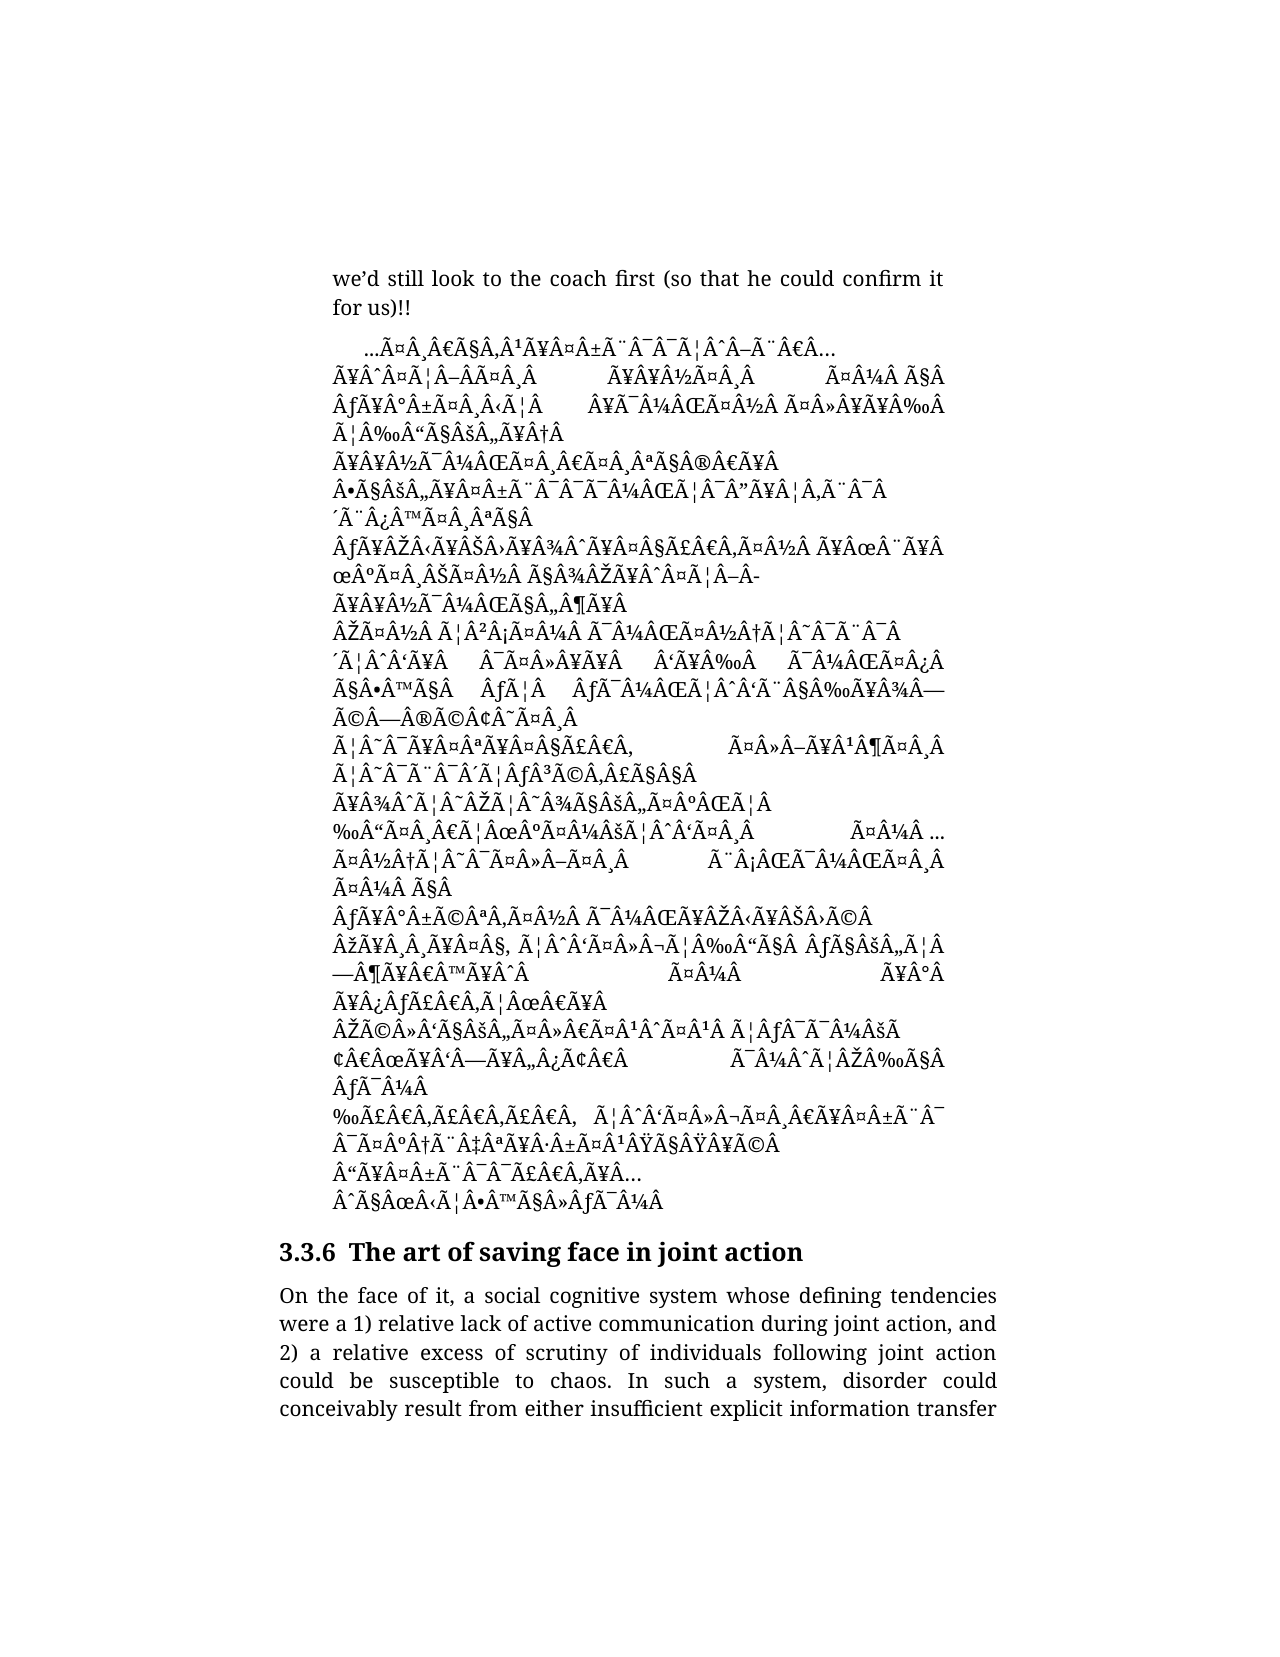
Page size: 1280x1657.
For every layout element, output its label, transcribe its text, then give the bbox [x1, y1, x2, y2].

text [279, 1281, 998, 1423]
subtitle 3.3.6 The art of saving face in joint action [279, 1234, 998, 1268]
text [332, 264, 944, 321]
text ...Ã¤Â¸Â€Ã§Â‚Â¹Ã¥Â¤Â±Ã¨Â¯Â¯Ã¦ÂˆÂ–Ã¨Â€Â…Ã¥ÂˆÂ¤Ã¦Â–Â­Ã¤Â¸Â Ã¥Â¥Â½Ã¤Â¸Â Ã¤Â¼Â Ã§Â ÂƒÃ¥Â°Â±Ã¤Â¸Â‹Ã¦Â Â¥Ã¯Â¼ÂŒÃ¤Â½Â Ã¤Â»Â¥Ã¥Â‰Â Ã¦Â‰Â“Ã§ÂšÂ„Ã¥Â†Â Ã¥Â¥Â½Ã¯Â¼ÂŒÃ¤Â¸Â€Ã¤Â¸ÂªÃ§Â®Â€Ã¥Â Â•Ã§ÂšÂ„Ã¥Â¤Â±Ã¨Â¯Â¯Ã¯Â¼ÂŒÃ¦Â¯Â”Ã¥Â¦Â‚Ã¨Â¯Â´Ã¨Â¿Â™Ã¤Â¸ÂªÃ§Â ÂƒÃ¥ÂŽÂ‹Ã¥ÂŠÂ›Ã¥Â¾ÂˆÃ¥Â¤Â§Ã£Â€Â‚Ã¤Â½Â Ã¥ÂœÂ¨Ã¥ÂœÂºÃ¤Â¸ÂŠÃ¤Â½Â Ã§Â¾ÂŽÃ¥ÂˆÂ¤Ã¦Â–Â­Ã¥Â¥Â½Ã¯Â¼ÂŒÃ§Â„Â¶Ã¥Â ÂŽÃ¤Â½Â Ã¦Â²Â¡Ã¤Â¼Â Ã¯Â¼ÂŒÃ¤Â½Â†Ã¦Â˜Â¯Ã¨Â¯Â´Ã¦ÂˆÂ‘Ã¥Â Â¯Ã¤Â»Â¥Ã¥Â Â‘Ã¥Â‰Â Ã¯Â¼ÂŒÃ¤Â¿Â Ã§Â•Â™Ã§Â ÂƒÃ¦Â ÂƒÃ¯Â¼ÂŒÃ¦ÂˆÂ‘Ã¨Â§Â‰Ã¥Â¾Â—Ã©Â—Â®Ã©Â¢Â˜Ã¤Â¸Â Ã¦Â˜Â¯Ã¥Â¤ÂªÃ¥Â¤Â§Ã£Â€Â‚ Ã¤Â»Â–Ã¥Â¹Â¶Ã¤Â¸Â Ã¦Â˜Â¯Ã¨Â¯Â´Ã¦ÂƒÂ³Ã©Â‚Â£Ã§Â§Â Ã¥Â¾ÂˆÃ¦Â˜ÂŽÃ¦Â˜Â¾Ã§ÂšÂ„Ã¤ÂºÂŒÃ¦Â‰Â“Ã¤Â¸Â€Ã¦ÂœÂºÃ¤Â¼ÂšÃ¦ÂˆÂ‘Ã¤Â¸Â Ã¤Â¼Â ... Ã¤Â½Â†Ã¦Â˜Â¯Ã¤Â»Â–Ã¤Â¸Â Ã¨Â¡ÂŒÃ¯Â¼ÂŒÃ¤Â¸Â Ã¤Â¼Â Ã§Â ÂƒÃ¥Â°Â±Ã©ÂªÂ‚Ã¤Â½Â Ã¯Â¼ÂŒÃ¥ÂŽÂ‹Ã¥ÂŠÂ›Ã©Â ÂžÃ¥Â¸Â¸Ã¥Â¤Â§, Ã¦ÂˆÂ‘Ã¤Â»Â¬Ã¦Â‰Â“Ã§Â ÂƒÃ§ÂšÂ„Ã¦Â—Â¶Ã¥Â€Â™Ã¥ÂˆÂ Ã¤Â¼Â Ã¥Â°Â Ã¥Â¿ÂƒÃ£Â€Â‚Ã¦ÂœÂ€Ã¥Â ÂŽÃ©Â»Â‘Ã§ÂšÂ„Ã¤Â»Â€Ã¤Â¹ÂˆÃ¤Â¹Â Ã¦ÂƒÂ¯Ã¯Â¼ÂšÃ¢Â€ÂœÃ¥Â‘Â—Ã¥Â„Â¿Ã¢Â€Â Ã¯Â¼ÂˆÃ¦ÂŽÂ‰Ã§Â ÂƒÃ¯Â¼Â‰Ã£Â€Â‚Ã£Â€Â‚Ã£Â€Â‚ Ã¦ÂˆÂ‘Ã¤Â»Â¬Ã¤Â¸Â€Ã¥Â¤Â±Ã¨Â¯Â¯Ã¤ÂºÂ†Ã¨Â‡ÂªÃ¥Â·Â±Ã¤Â¹ÂŸÃ§ÂŸÂ¥Ã©Â Â“Ã¥Â¤Â±Ã¨Â¯Â¯Ã£Â€Â‚Ã¥Â…ÂˆÃ§ÂœÂ‹Ã¦Â•Â™Ã§Â»ÂƒÃ¯Â¼Â [332, 334, 944, 1216]
